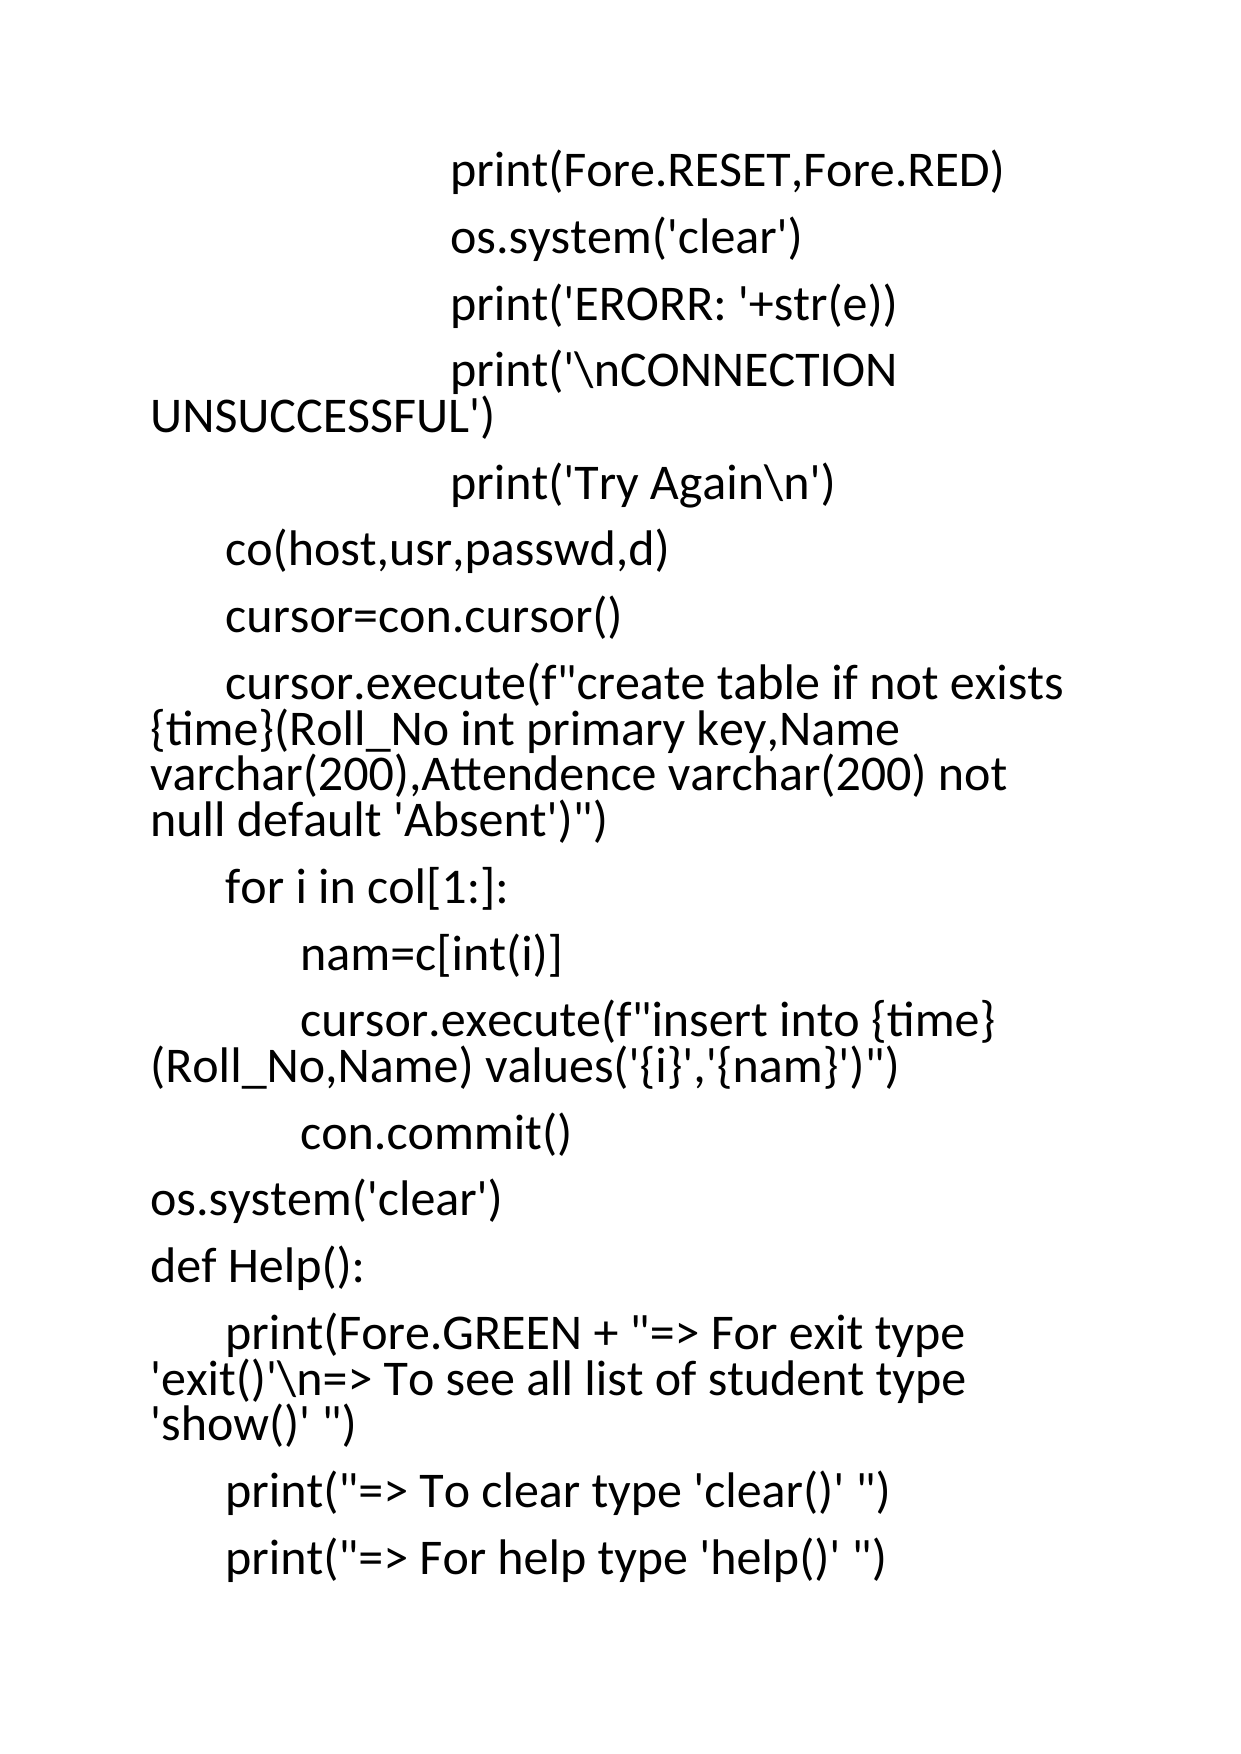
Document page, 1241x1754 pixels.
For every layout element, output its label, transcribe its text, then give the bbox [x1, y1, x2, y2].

text os.system('clear') [150, 1179, 1090, 1225]
text print(Fore.GREEN + "=> For exit type 'exit()'\n=> To see all list of student type 'show()' ") [150, 1312, 1090, 1450]
text cursor.execute(f"insert into {time}(Roll_No,Name) values('{i}','{nam}')") [150, 1000, 1090, 1092]
text for i in col[1:]: [150, 867, 1090, 912]
text co(host,usr,passwd,d) [150, 529, 1090, 575]
text print('ERORR: '+str(e)) [150, 283, 1090, 329]
text nam=c[int(i)] [150, 933, 1090, 979]
text cursor=con.cursor() [150, 596, 1090, 642]
text print(Fore.RESET,Fore.RED) [150, 150, 1090, 196]
text print("=> For help type 'help()' ") [150, 1537, 1090, 1583]
text os.system('clear') [150, 217, 1090, 262]
text print('Try Again\n') [150, 462, 1090, 508]
text print('\nCONNECTION UNSUCCESSFUL') [150, 350, 1090, 442]
text cursor.execute(f"create table if not exists {time}(Roll_No int primary key,Name varchar(200),Attendence varchar(200) not null default 'Absent')") [150, 662, 1090, 846]
text con.commit() [150, 1112, 1090, 1158]
text def Help(): [150, 1246, 1090, 1292]
text print("=> To clear type 'clear()' ") [150, 1471, 1090, 1517]
